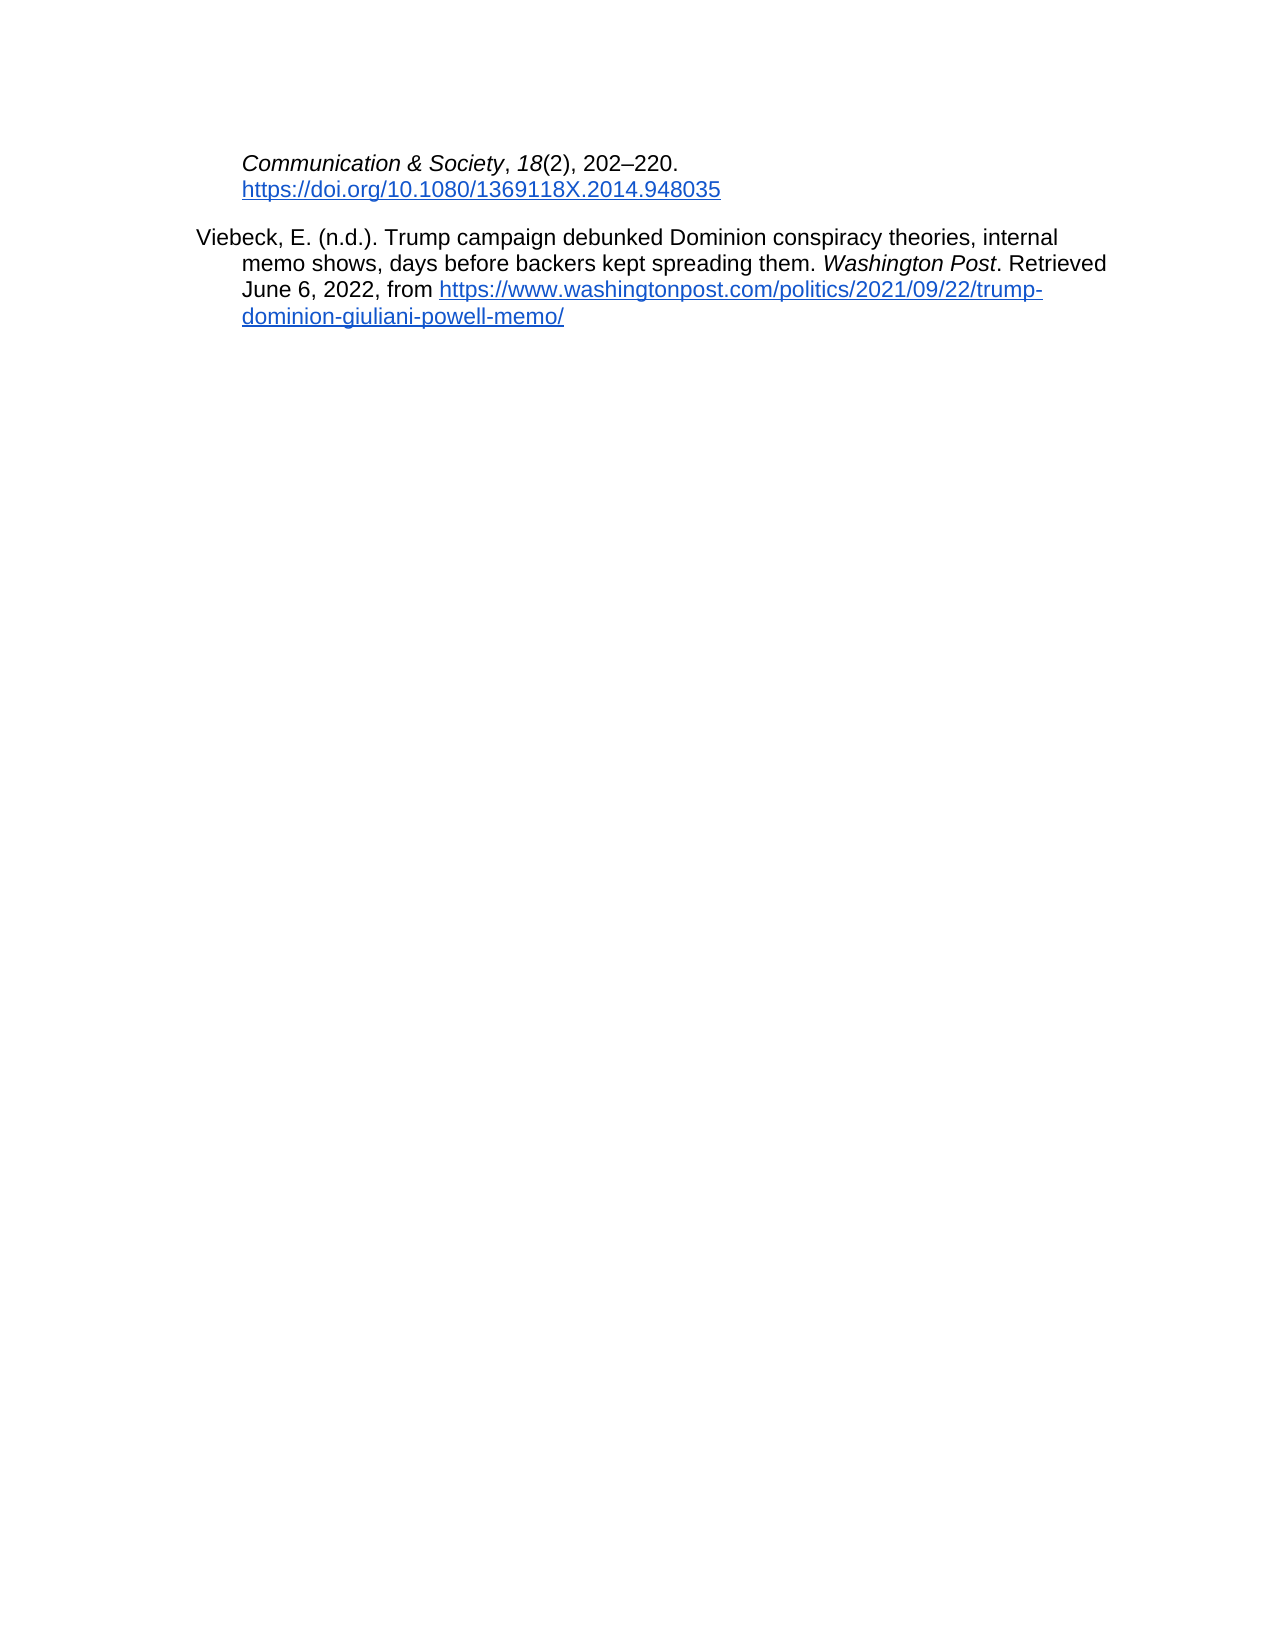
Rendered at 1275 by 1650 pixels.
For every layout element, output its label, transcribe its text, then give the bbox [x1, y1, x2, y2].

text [196, 150, 1125, 203]
text Viebeck, E. (n.d.). Trump campaign debunked Dominion conspiracy theories, internal memo shows, days before backers kept spreading them. Washington Post. Retrieved June 6, 2022, from https://www.washingtonpost.com/politics/2021/09/22/trump-dominion-giuliani-powell-memo/ [196, 223, 1125, 329]
